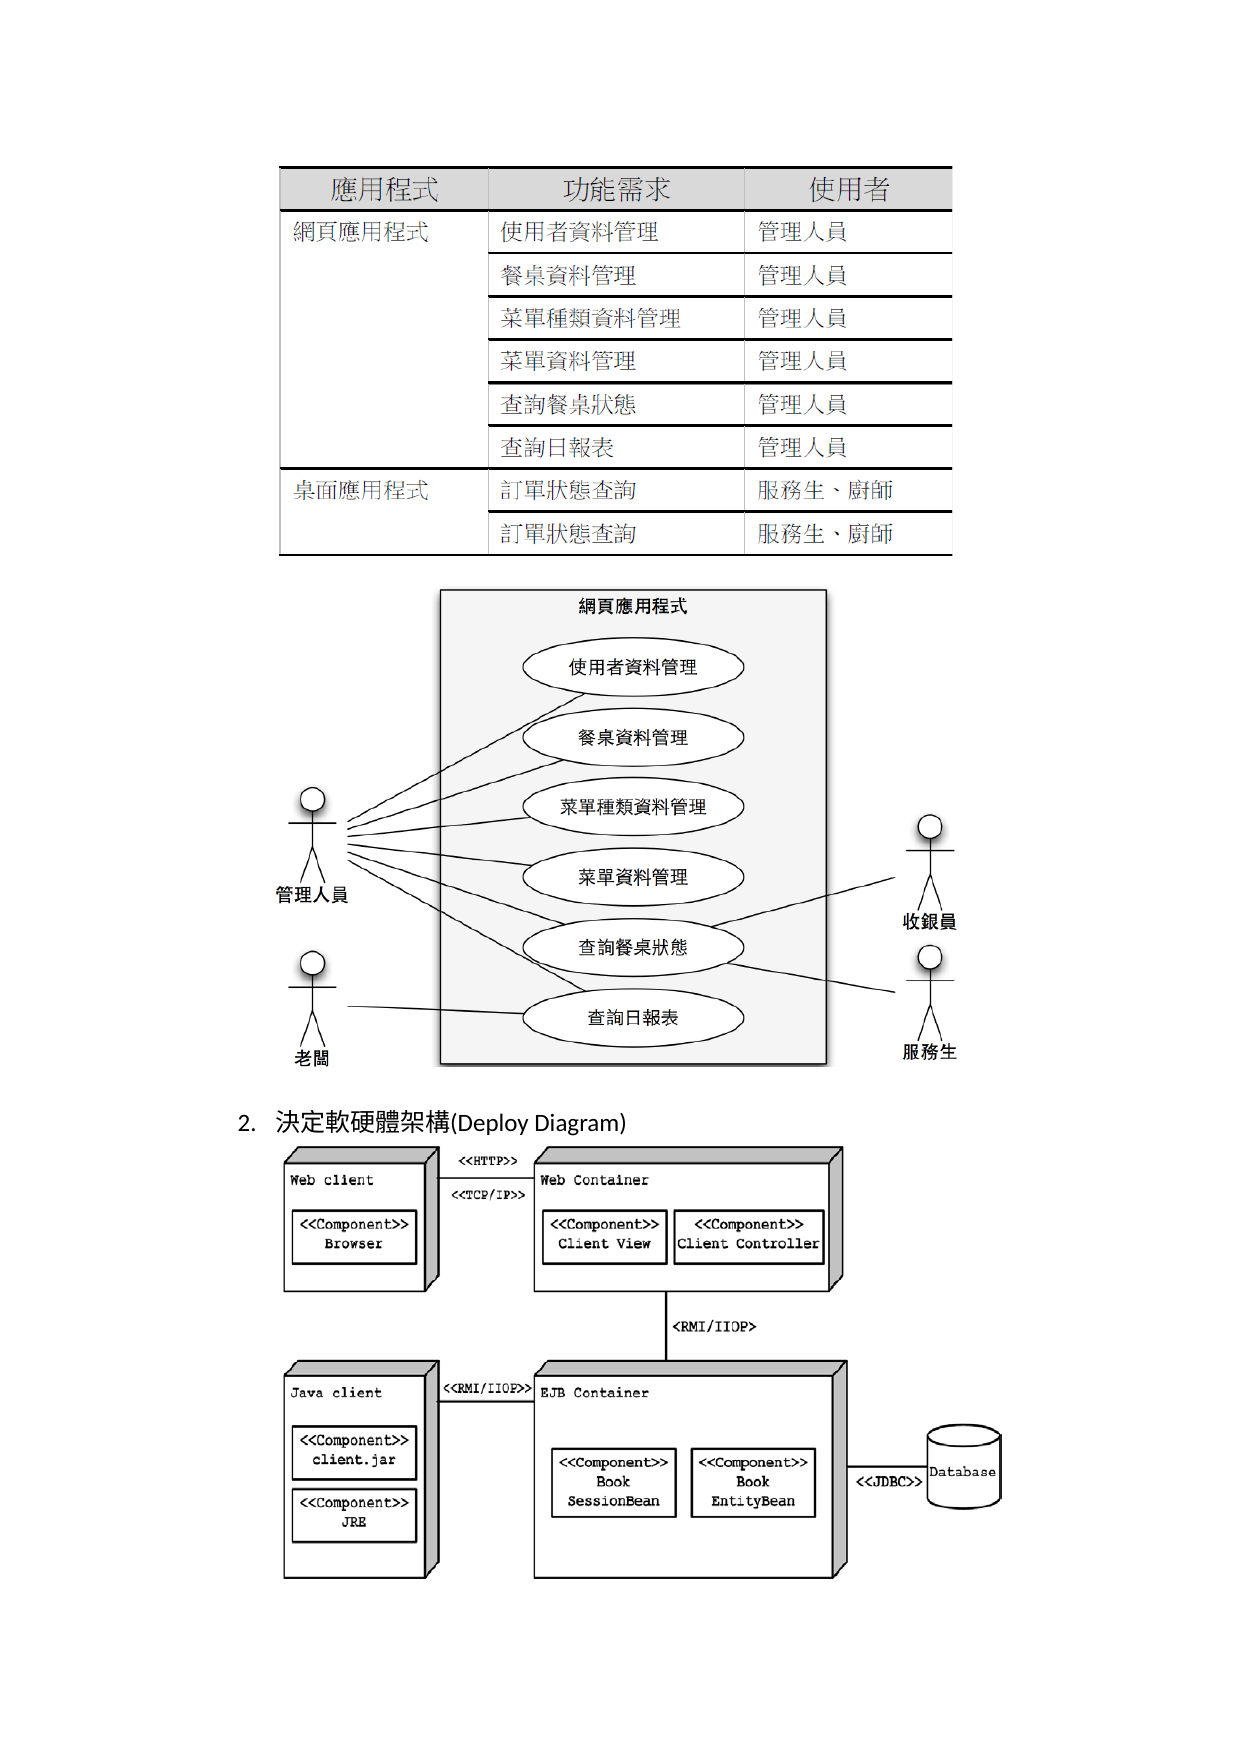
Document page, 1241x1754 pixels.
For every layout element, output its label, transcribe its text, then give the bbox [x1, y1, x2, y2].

picture [275, 164, 953, 556]
picture [275, 577, 958, 1067]
list 決定軟硬體架構(Deploy Diagram) [237, 1102, 1053, 1139]
picture [275, 1139, 1015, 1589]
